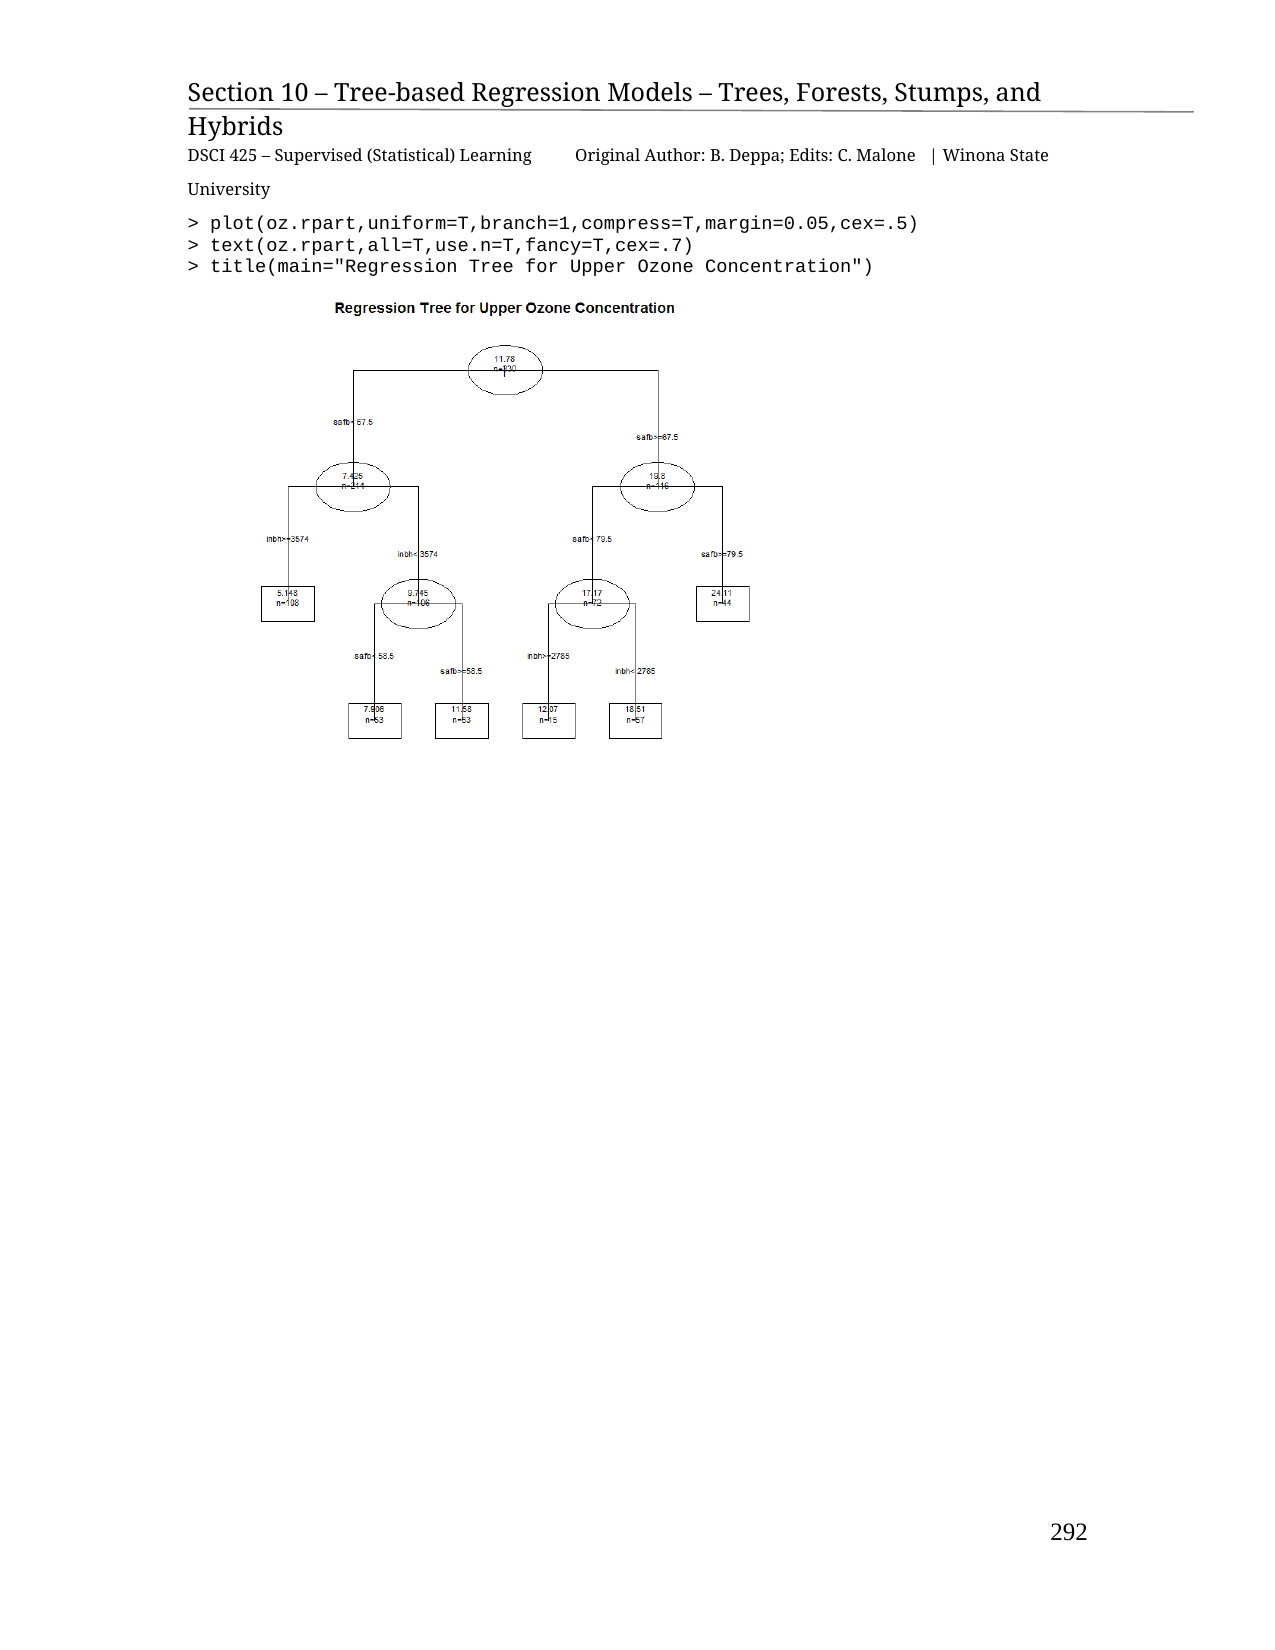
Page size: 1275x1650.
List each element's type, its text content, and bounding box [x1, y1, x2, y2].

text > text(oz.rpart,all=T,use.n=T,fancy=T,cex=.7) [187, 235, 1087, 257]
text > title(main="Regression Tree for Upper Ozone Concentration") [187, 257, 1087, 278]
picture [187, 277, 794, 828]
text > plot(oz.rpart,uniform=T,branch=1,compress=T,margin=0.05,cex=.5) [187, 214, 1087, 235]
